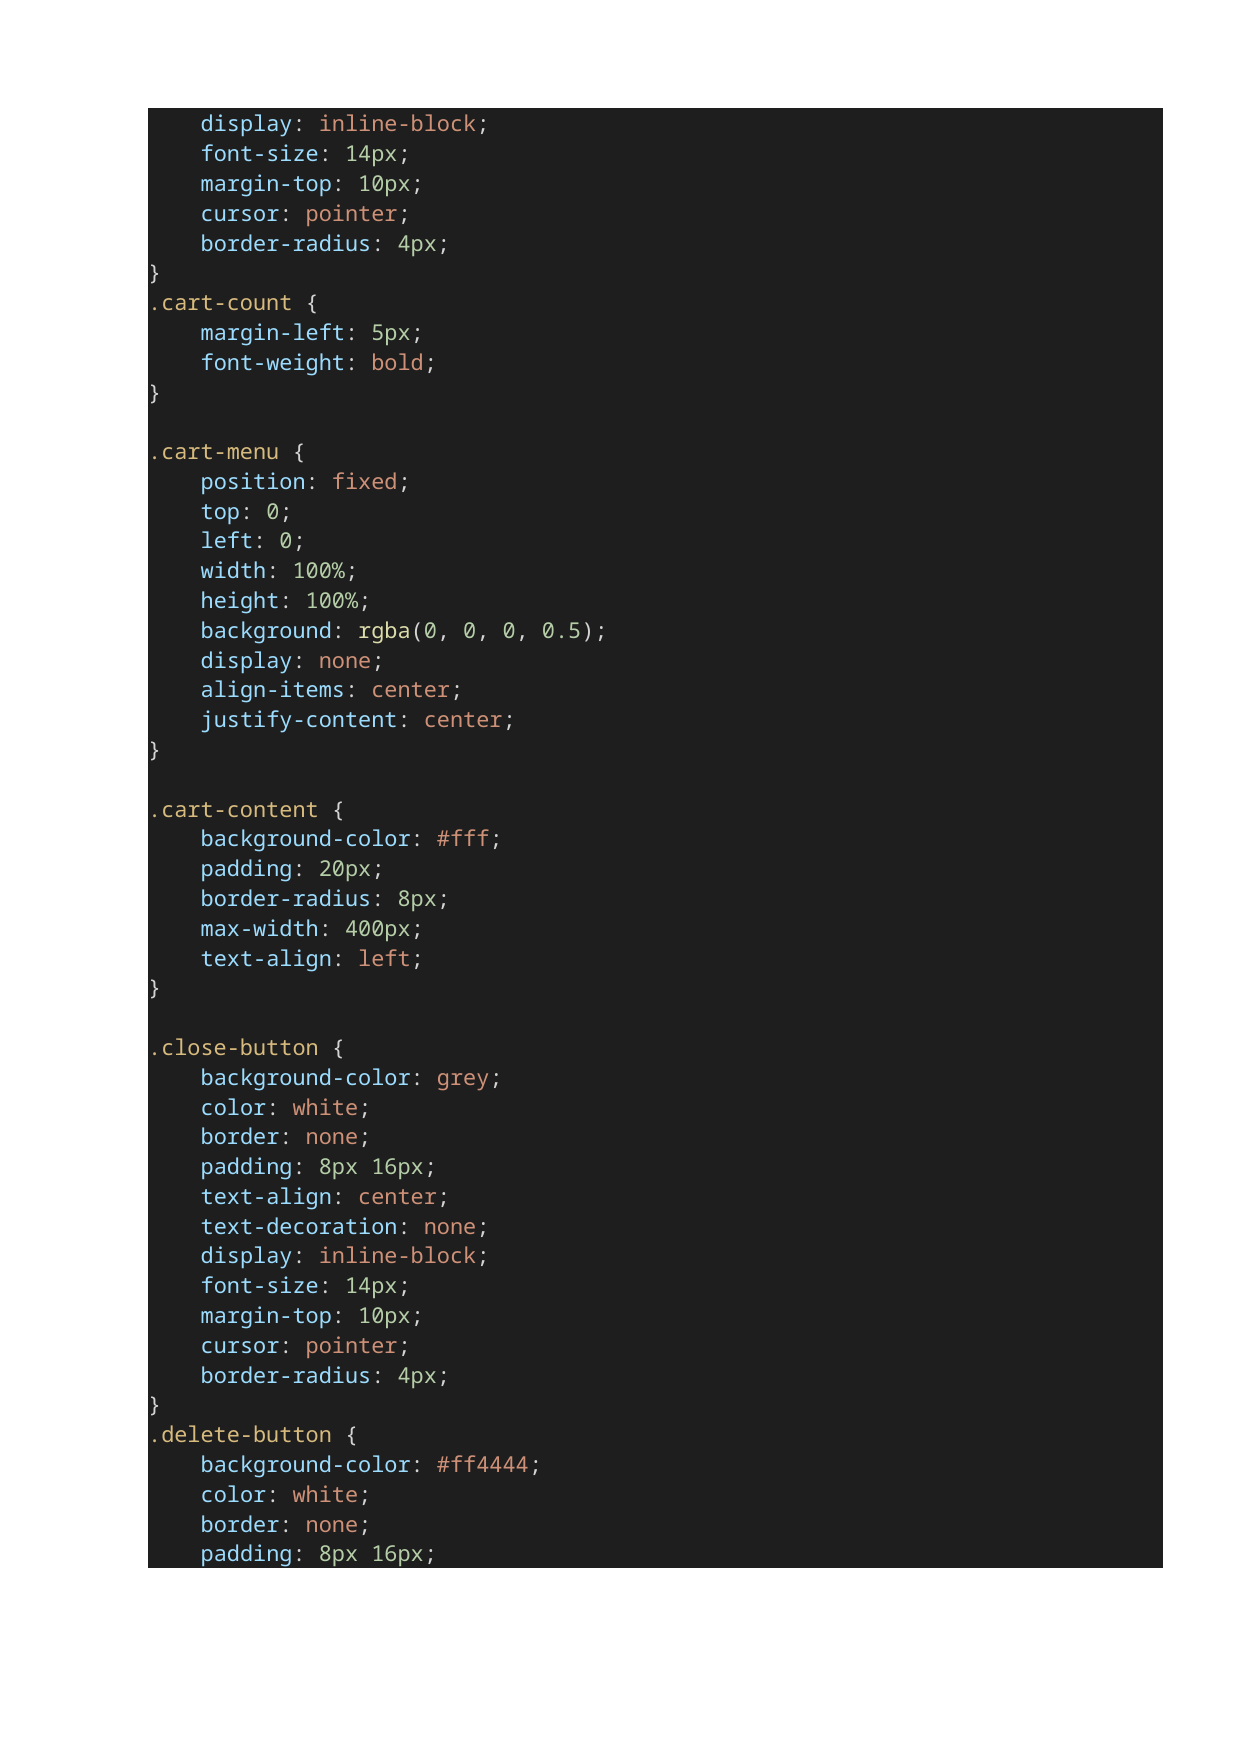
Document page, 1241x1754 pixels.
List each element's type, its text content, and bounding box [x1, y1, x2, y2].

text } [148, 257, 1163, 287]
text background-color: #ff4444; [148, 1449, 1163, 1479]
text align-items: center; [148, 674, 1163, 704]
text max-width: 400px; [148, 913, 1163, 942]
text margin-left: 5px; [148, 317, 1163, 347]
text .close-button { [148, 1032, 1163, 1062]
text .delete-button { [148, 1419, 1163, 1449]
text padding: 8px 16px; [148, 1538, 1163, 1568]
text color: white; [148, 1479, 1163, 1508]
text padding: 20px; [148, 853, 1163, 883]
text text-align: center; [148, 1181, 1163, 1211]
text margin-top: 10px; [148, 1300, 1163, 1330]
text position: fixed; [148, 466, 1163, 496]
text background-color: grey; [148, 1062, 1163, 1091]
text border: none; [148, 1508, 1163, 1538]
text width: 100%; [148, 555, 1163, 585]
text } [148, 376, 1163, 406]
text border-radius: 8px; [148, 883, 1163, 913]
text justify-content: center; [148, 704, 1163, 734]
text font-weight: bold; [148, 347, 1163, 376]
text cursor: pointer; [148, 1330, 1163, 1359]
text text-decoration: none; [148, 1211, 1163, 1240]
text .cart-menu { [148, 436, 1163, 466]
text font-size: 14px; [148, 1270, 1163, 1300]
text border-radius: 4px; [148, 1359, 1163, 1389]
text top: 0; [148, 496, 1163, 525]
text font-size: 14px; [148, 138, 1163, 168]
text margin-top: 10px; [148, 168, 1163, 198]
text background-color: #fff; [148, 823, 1163, 853]
text padding: 8px 16px; [148, 1151, 1163, 1181]
text display: none; [148, 644, 1163, 674]
text .cart-count { [148, 287, 1163, 317]
text } [148, 734, 1163, 764]
text } [148, 972, 1163, 1002]
text display: inline-block; [148, 1240, 1163, 1270]
text border-radius: 4px; [148, 227, 1163, 257]
text height: 100%; [148, 585, 1163, 615]
text border: none; [148, 1121, 1163, 1151]
text text-align: left; [148, 942, 1163, 972]
text display: inline-block; [148, 108, 1163, 138]
text .cart-content { [148, 793, 1163, 823]
text left: 0; [148, 525, 1163, 555]
text } [148, 1389, 1163, 1419]
text color: white; [148, 1091, 1163, 1121]
text background: rgba(0, 0, 0, 0.5); [148, 615, 1163, 644]
text cursor: pointer; [148, 198, 1163, 227]
